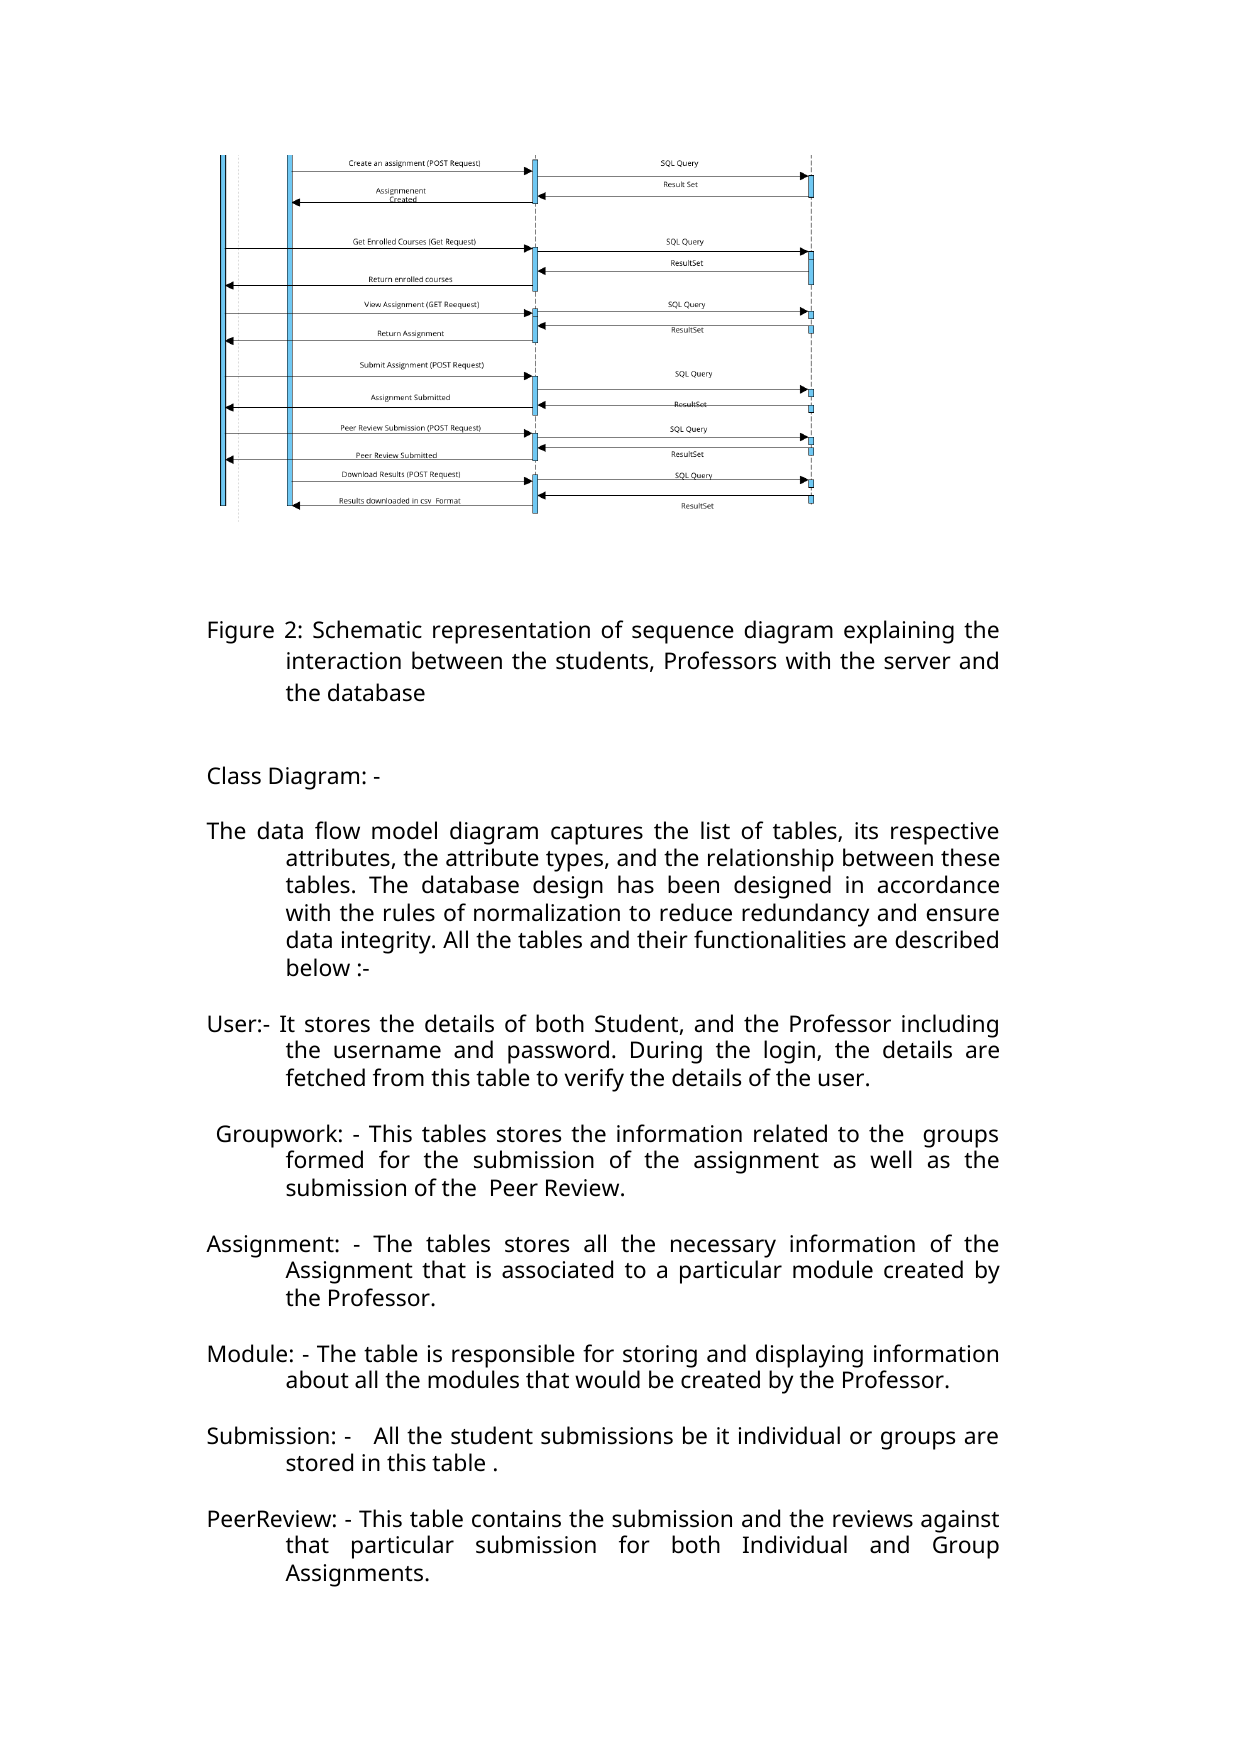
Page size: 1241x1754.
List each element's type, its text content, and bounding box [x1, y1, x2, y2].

text PeerReview: - This table contains the submission and the reviews against that particular submission for both Individual and Group Assignments. [206, 1505, 1001, 1588]
text The data flow model diagram captures the list of tables, its respective attributes, the attribute types, and the relationship between these tables. The database design has been designed in accordance with the rules of normalization to reduce redundancy and ensure data integrity. All the tables and their functionalities are described below :- [206, 818, 1001, 983]
text User:- It stores the details of both Student, and the Professor including the username and password. During the login, the details are fetched from this table to verify the details of the user. [206, 1010, 1001, 1093]
text Class Diagram: - [206, 763, 1001, 790]
picture [206, 155, 869, 522]
text Figure 2: Schematic representation of sequence diagram explaining the interaction between the students, Professors with the server and the database [206, 614, 1001, 708]
text Assignment: - The tables stores all the necessary information of the Assignment that is associated to a particular module created by the Professor. [206, 1230, 1001, 1313]
text Module: - The table is responsible for storing and displaying information about all the modules that would be created by the Professor. [206, 1340, 1001, 1395]
text Submission: - All the student submissions be it individual or groups are stored in this table . [206, 1423, 1001, 1478]
text Groupwork: - This tables stores the information related to the groups formed for the submission of the assignment as well as the submission of the Peer Review. [206, 1120, 1001, 1203]
